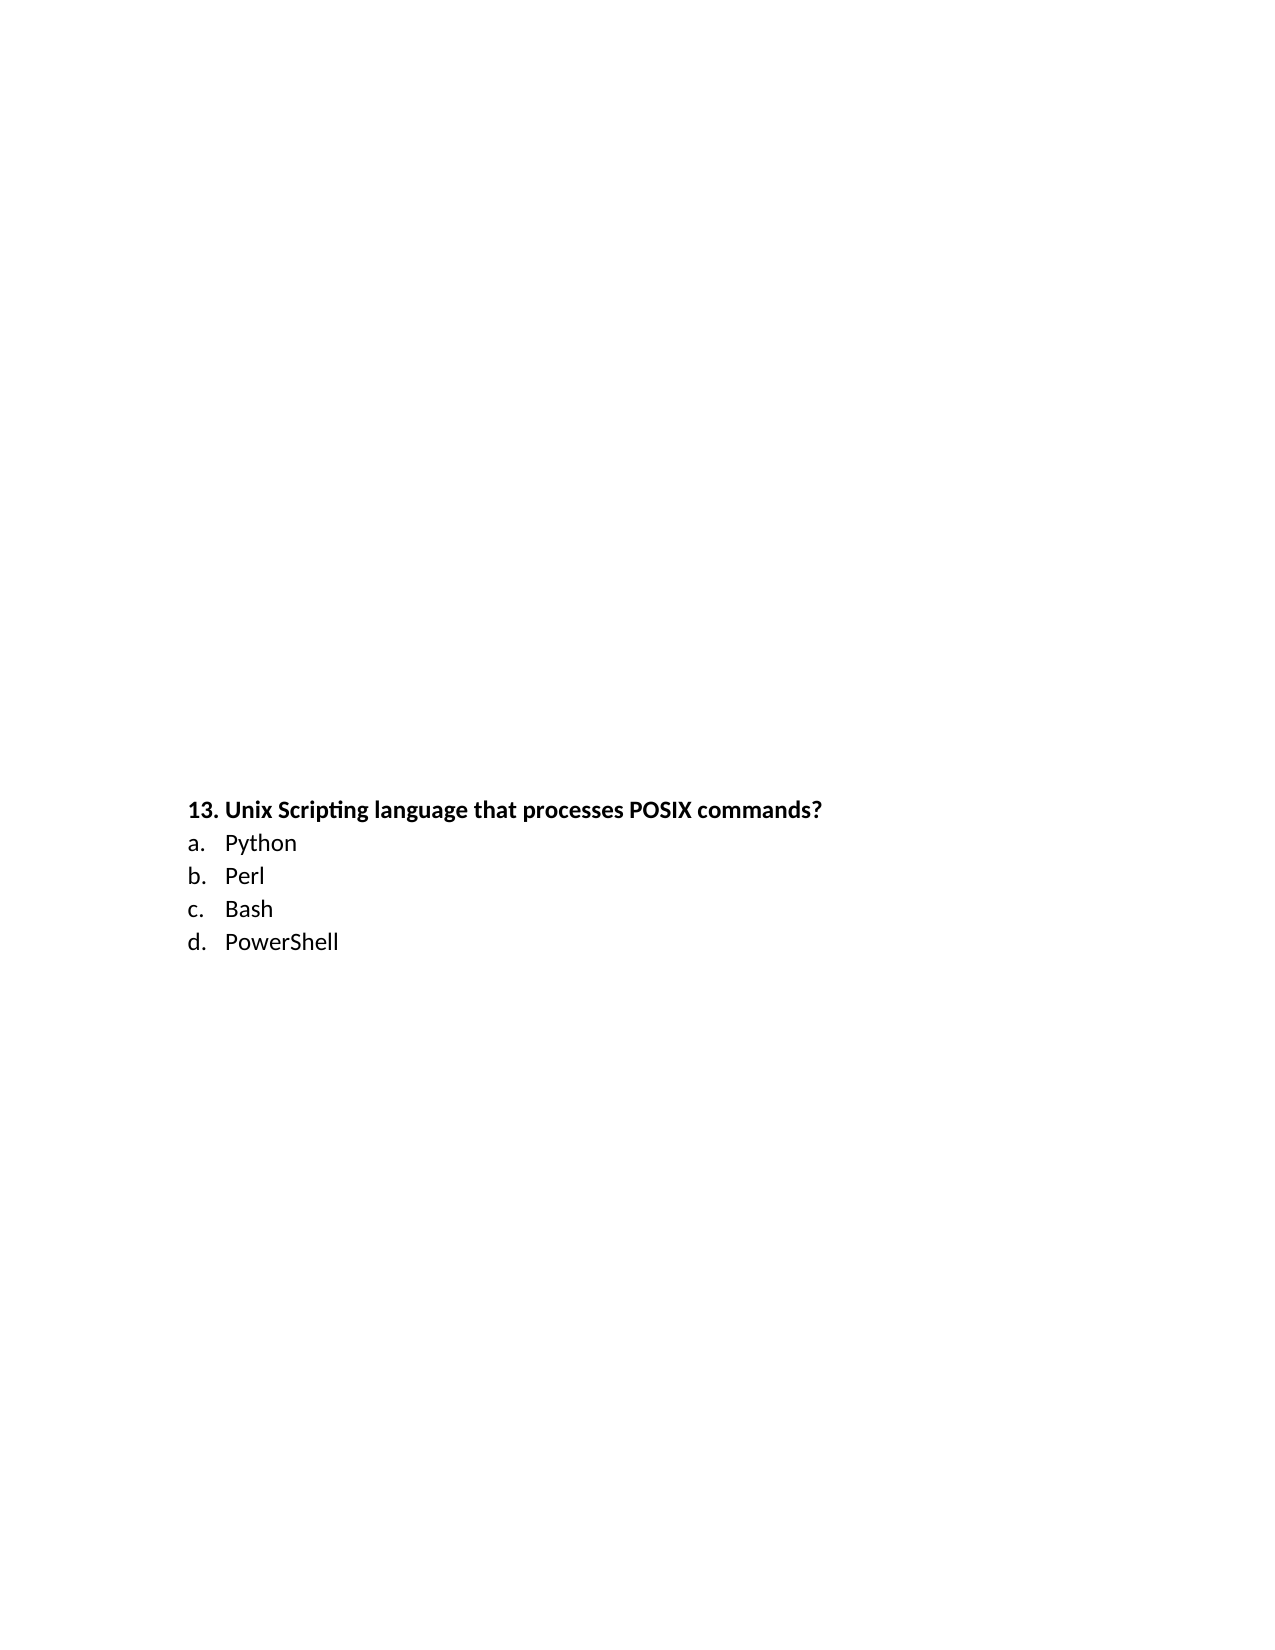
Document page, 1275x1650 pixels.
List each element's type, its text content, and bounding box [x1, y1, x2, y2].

list Perl [187, 860, 1125, 891]
list Python [187, 827, 1125, 858]
list Unix Scripting language that processes POSIX commands? [187, 794, 1125, 825]
list PowerShell [187, 926, 1125, 957]
list Bash [187, 893, 1125, 924]
